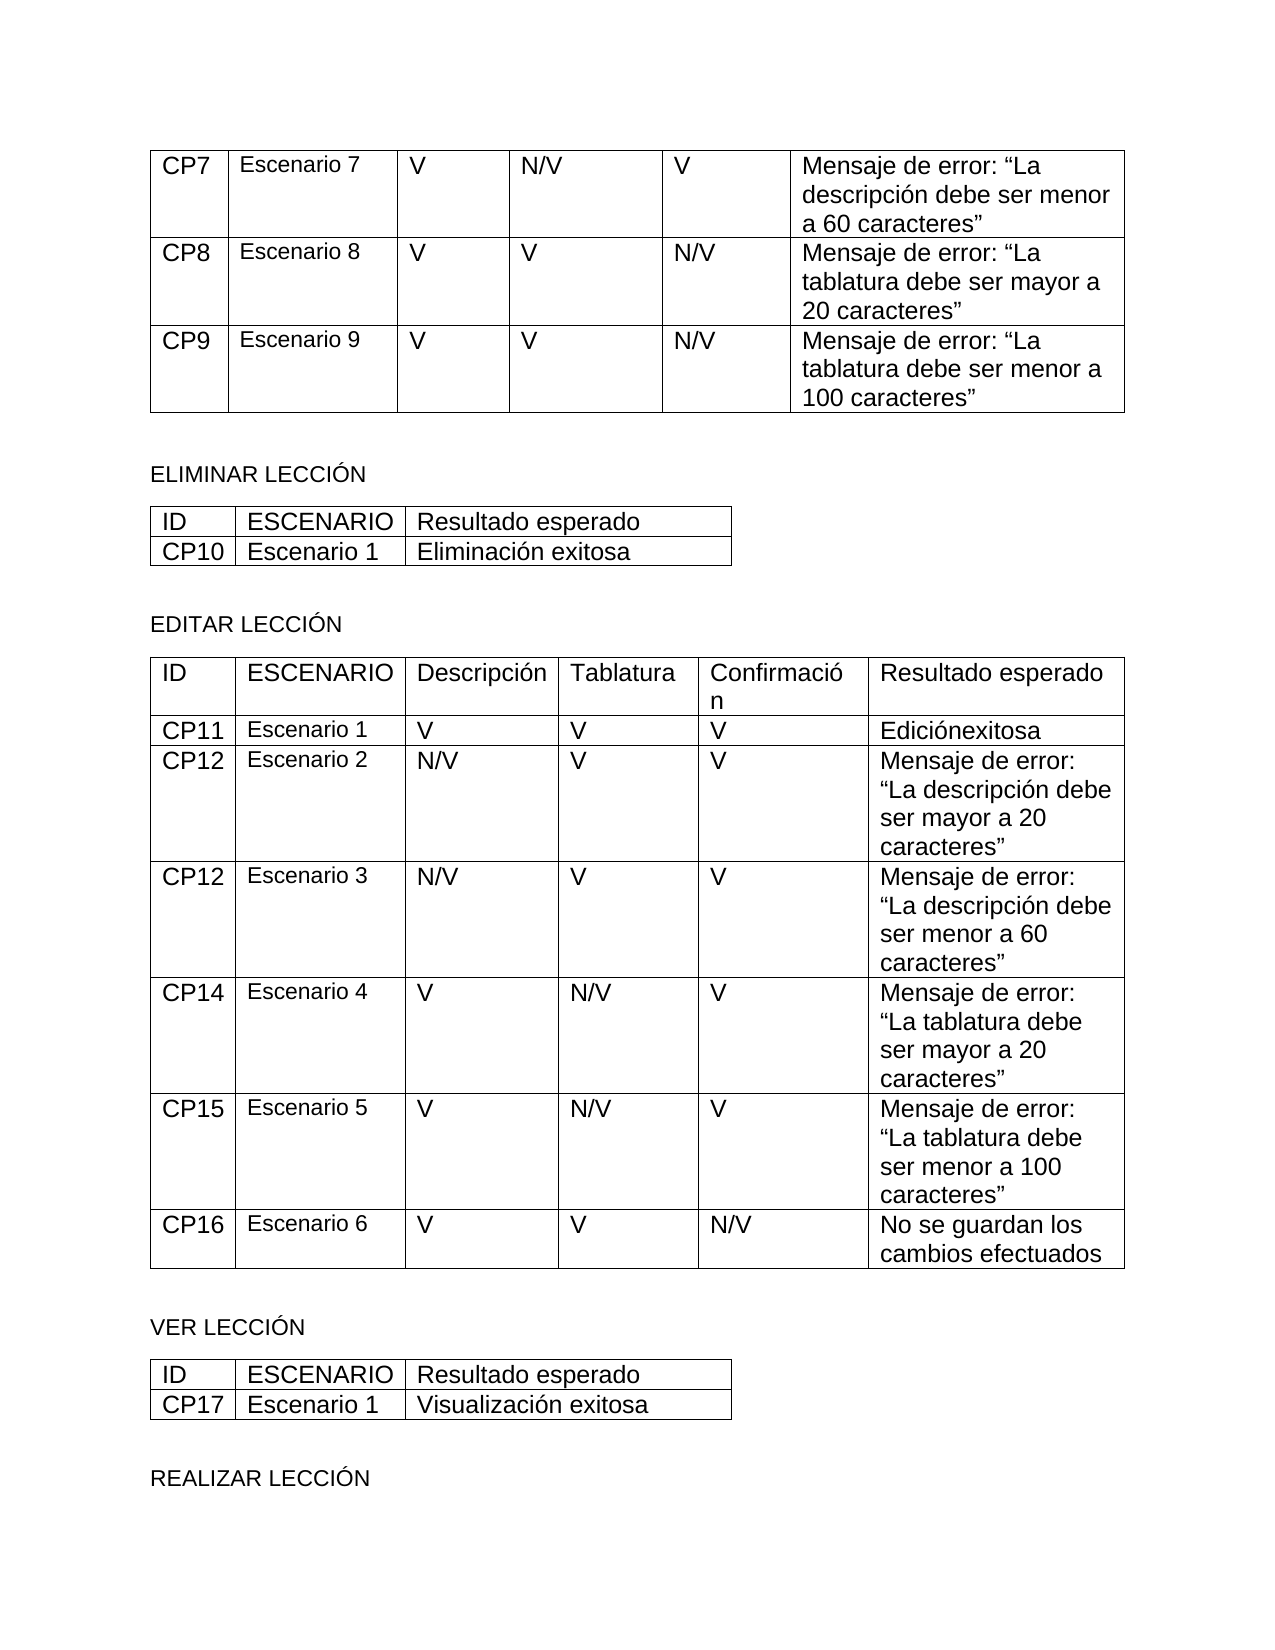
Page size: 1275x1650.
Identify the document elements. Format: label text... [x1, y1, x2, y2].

table_header Tablatura [559, 658, 698, 715]
table_cell N/V [663, 238, 790, 324]
table_cell V [559, 1210, 698, 1268]
table_cell V [510, 326, 662, 412]
table_header ESCENARIO [236, 1360, 405, 1389]
table_header Resultado esperado [869, 658, 1124, 715]
table_cell CP16 [151, 1210, 235, 1268]
table_header Confirmación [699, 658, 868, 715]
table_header Resultado esperado [406, 507, 731, 536]
table_cell Escenario 8 [229, 238, 397, 324]
table_cell CP12 [151, 746, 235, 861]
table_cell Escenario 6 [236, 1210, 405, 1268]
table_header ESCENARIO [236, 658, 405, 715]
table_cell V [406, 1210, 558, 1268]
table_header ID [151, 1360, 235, 1389]
table_cell Mensaje de error: “La tablatura debe ser menor a 100 caracteres” [869, 1094, 1124, 1209]
table_cell V [398, 151, 509, 237]
table_cell N/V [663, 326, 790, 412]
table_cell Mensaje de error: “La tablatura debe ser mayor a 20 caracteres” [869, 978, 1124, 1093]
table_cell Escenario 3 [236, 862, 405, 977]
table_cell CP8 [151, 238, 228, 324]
table_cell N/V [510, 151, 662, 237]
text EDITAR LECCIÓN [150, 611, 1125, 638]
table_header ID [151, 658, 235, 715]
table_cell N/V [406, 746, 558, 861]
table_cell V [398, 326, 509, 412]
table_cell Escenario 9 [229, 326, 397, 412]
table_cell Escenario 1 [236, 716, 405, 745]
table_cell N/V [559, 1094, 698, 1209]
table_cell V [406, 978, 558, 1093]
table_header Resultado esperado [406, 1360, 731, 1389]
table_cell V [699, 1094, 868, 1209]
table_cell CP17 [151, 1390, 235, 1418]
table_cell V [406, 1094, 558, 1209]
table_cell V [663, 151, 790, 237]
table_header Descripción [406, 658, 558, 715]
table_cell Visualización exitosa [406, 1390, 731, 1418]
table_cell CP15 [151, 1094, 235, 1209]
table_cell Ediciónexitosa [869, 716, 1124, 745]
table_cell CP11 [151, 716, 235, 745]
table_cell CP14 [151, 978, 235, 1093]
table_cell V [699, 978, 868, 1093]
text ELIMINAR LECCIÓN [150, 461, 1125, 487]
table_cell Mensaje de error: “La descripción debe ser menor a 60 caracteres” [869, 862, 1124, 977]
table_cell CP7 [151, 151, 228, 237]
table_cell Mensaje de error: “La tablatura debe ser mayor a 20 caracteres” [791, 238, 1124, 324]
table_cell V [559, 746, 698, 861]
table_cell N/V [559, 978, 698, 1093]
table_cell Eliminación exitosa [406, 537, 731, 565]
table_cell N/V [406, 862, 558, 977]
table_cell Mensaje de error: “La tablatura debe ser menor a 100 caracteres” [791, 326, 1124, 412]
table_cell Escenario 7 [229, 151, 397, 237]
table_cell Escenario 4 [236, 978, 405, 1093]
table_cell V [699, 716, 868, 745]
table_cell Escenario 2 [236, 746, 405, 861]
table_cell V [559, 716, 698, 745]
table_cell CP10 [151, 537, 235, 565]
table_cell Mensaje de error: “La descripción debe ser mayor a 20 caracteres” [869, 746, 1124, 861]
table_cell Escenario 5 [236, 1094, 405, 1209]
table_header ESCENARIO [236, 507, 405, 536]
table_header ID [151, 507, 235, 536]
table_cell Escenario 1 [236, 1390, 405, 1418]
table_cell CP9 [151, 326, 228, 412]
table_cell Mensaje de error: “La descripción debe ser menor a 60 caracteres” [791, 151, 1124, 237]
table_cell V [699, 746, 868, 861]
table_cell N/V [699, 1210, 868, 1268]
table_cell V [398, 238, 509, 324]
table_cell CP12 [151, 862, 235, 977]
table_cell V [559, 862, 698, 977]
text REALIZAR LECCIÓN [150, 1464, 1125, 1491]
table_cell V [510, 238, 662, 324]
text VER LECCIÓN [150, 1314, 1125, 1340]
table_cell V [699, 862, 868, 977]
table_cell V [406, 716, 558, 745]
table_cell Escenario 1 [236, 537, 405, 565]
table_cell No se guardan los cambios efectuados [869, 1210, 1124, 1268]
